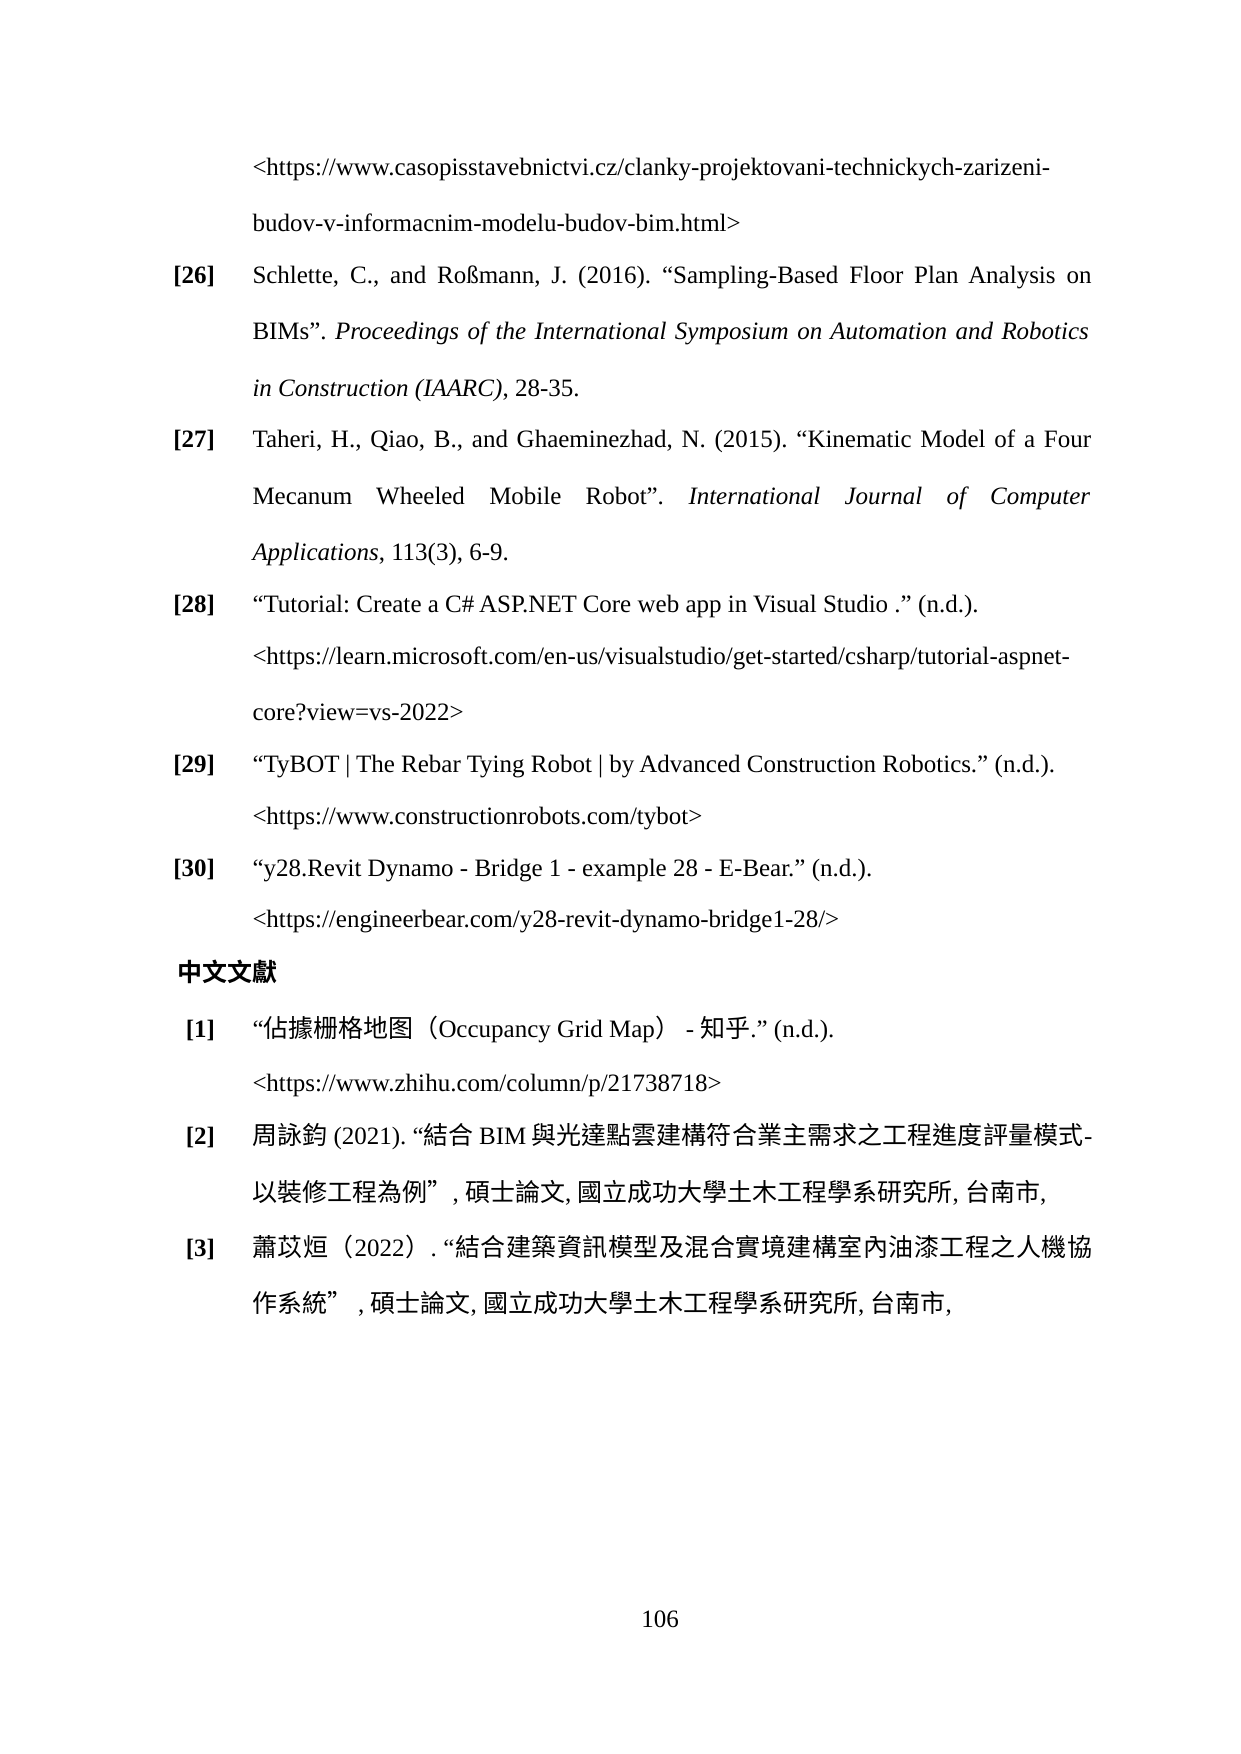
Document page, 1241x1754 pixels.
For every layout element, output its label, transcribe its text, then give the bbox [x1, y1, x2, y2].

text <https://learn.microsoft.com/en-us/visualstudio/get-started/csharp/tutorial-aspnet-core?view=vs-2022> [252, 636, 1092, 730]
list Taheri, H., Qiao, B., and Ghaeminezhad, N. (2015). “Kinematic Model of a Four Mecanum Wheeled Mobile Robot”. International Journal of Computer Applications, 113(3), 6-9. [215, 420, 1092, 570]
list “y28.Revit Dynamo - Bridge 1 - example 28 - E-Bear.” (n.d.). [215, 848, 1092, 886]
list 周詠鈞 (2021). “結合BIM與光達點雲建構符合業主需求之工程進度評量模式-以裝修工程為例”, 碩士論文, 國立成功大學土木工程學系研究所, 台南市, [215, 1115, 1092, 1209]
list 蕭苡烜（2022）. “結合建築資訊模型及混合實境建構室內油漆工程之人機協作系統” , 碩士論文, 國立成功大學土木工程學系研究所, 台南市, [215, 1227, 1092, 1321]
text <https://www.casopisstavebnictvi.cz/clanky-projektovani-technickych-zarizeni-budov-v-informacnim-modelu-budov-bim.html> [252, 148, 1092, 241]
list “Tutorial: Create a C# ASP.NET Core web app in Visual Studio .” (n.d.). [215, 584, 1092, 622]
list “TyBOT | The Rebar Tying Robot | by Advanced Construction Robotics.” (n.d.). [215, 744, 1092, 782]
list “佔據栅格地图（Occupancy Grid Map） - 知乎.” (n.d.). [215, 1008, 1092, 1045]
list Schlette, C., and Roßmann, J. (2016). “Sampling-Based Floor Plan Analysis on BIMs”. Proceedings of the International Symposium on Automation and Robotics in Construction (IAARC), 28-35. [215, 256, 1092, 406]
list <https://www.zhihu.com/column/p/21738718> [252, 1063, 1092, 1101]
text <https://www.constructionrobots.com/tybot> [252, 796, 1092, 834]
text <https://engineerbear.com/y28-revit-dynamo-bridge1-28/> [252, 900, 1092, 938]
text 中文文獻 [177, 952, 1092, 989]
